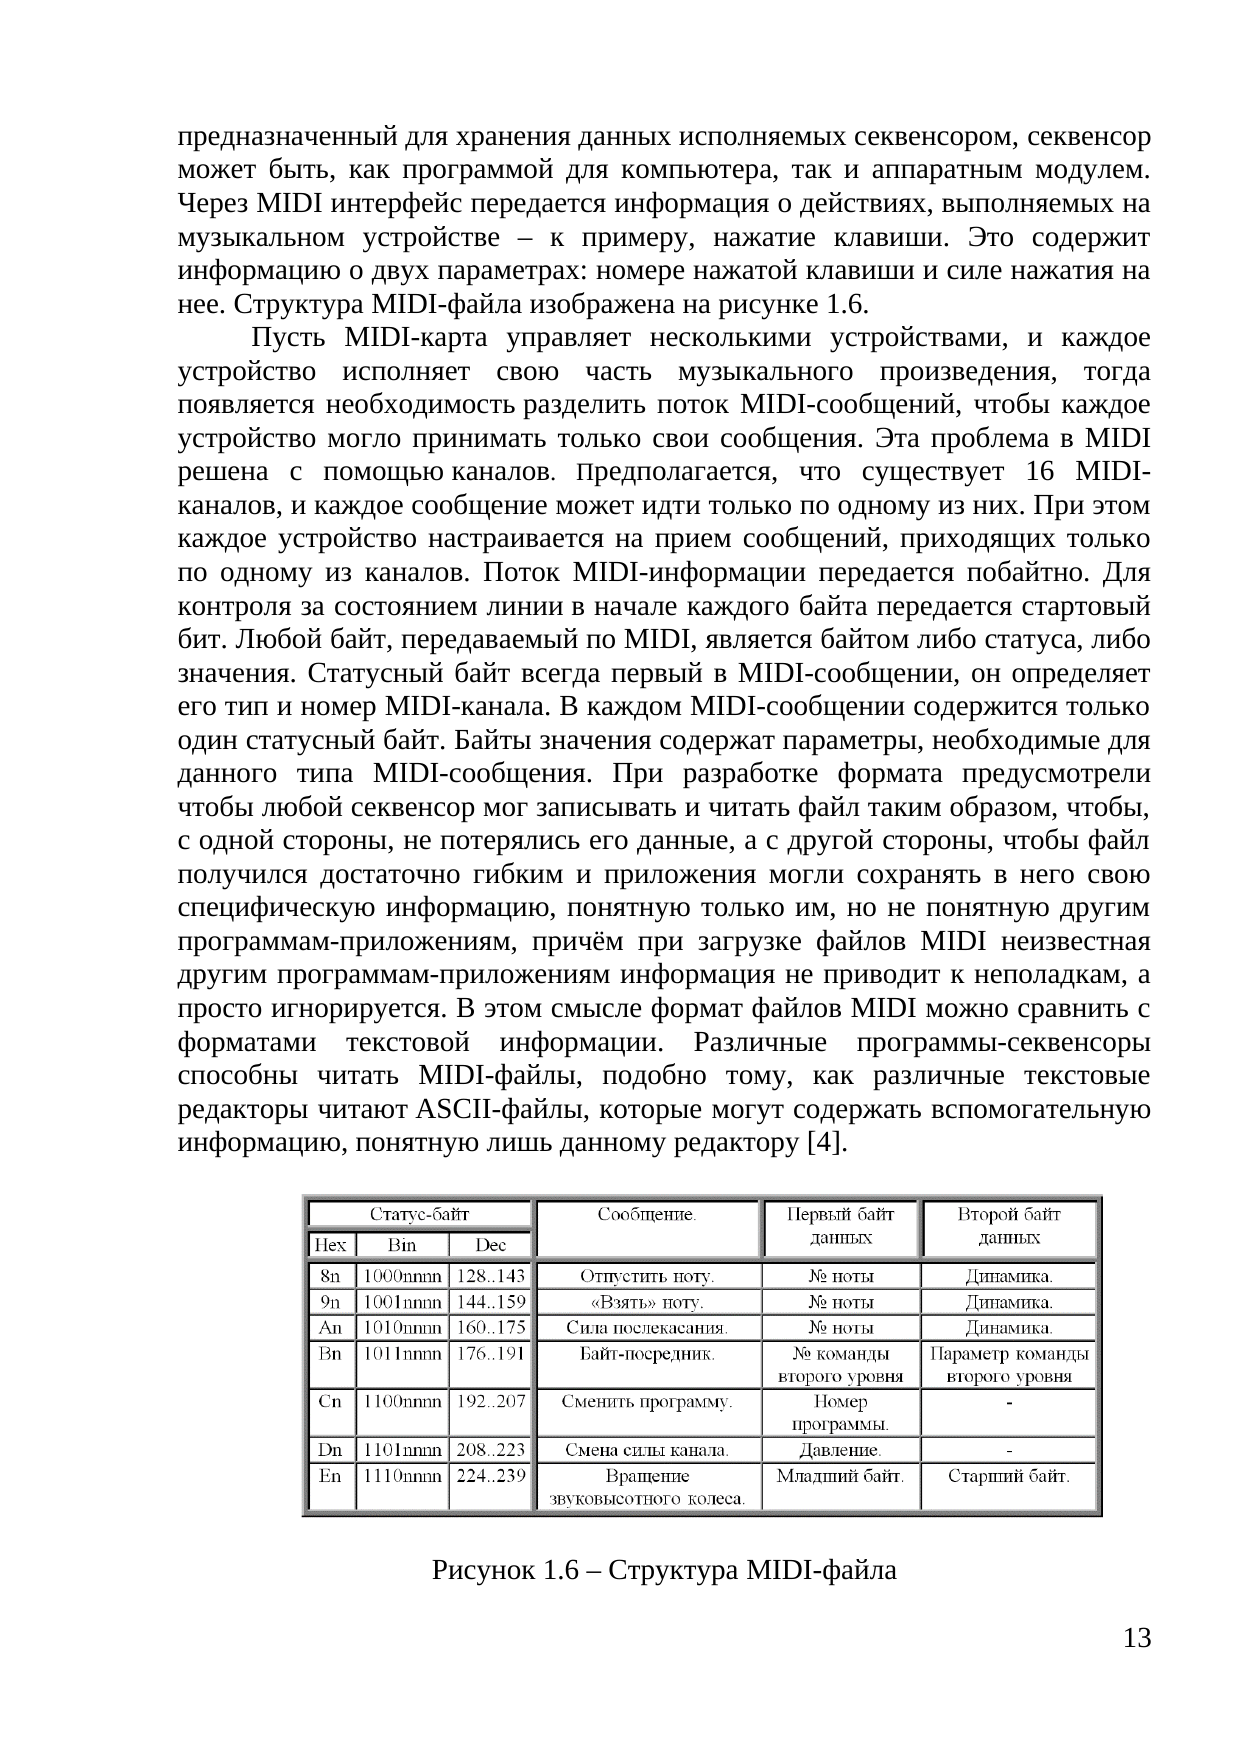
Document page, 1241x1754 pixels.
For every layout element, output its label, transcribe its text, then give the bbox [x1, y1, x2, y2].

picture [299, 1191, 1104, 1519]
text Рисунок 1.6 – Структура MIDI-файла [177, 1552, 1152, 1585]
text Пусть MIDI-карта управляет несколькими устройствами, и каждое устройство исполняет свою часть музыкального произведения, тогда появляется необходимость разделить поток MIDI-сообщений, чтобы каждое устройство могло принимать только свои сообщения. Эта проблема в MIDI решена с помощью каналов. Предполагается, что существует 16 MIDI-каналов, и каждое сообщение может идти только по одному из них. При этом каждое устройство настраивается на прием сообщений, приходящих только по одному из каналов. Поток MIDI-информации передается побайтно. Для контроля за состоянием линии в начале каждого байта передается стартовый бит. Любой байт, передаваемый по MIDI, является байтом либо статуса, либо значения. Статусный байт всегда первый в MIDI-сообщении, он определяет его тип и номер MIDI-канала. В каждом MIDI-сообщении содержится только один статусный байт. Байты значения содержат параметры, необходимые для данного типа MIDI-сообщения. При разработке формата предусмотрели чтобы любой секвенсор мог записывать и читать файл таким образом, чтобы, с одной стороны, не потерялись его данные, а с другой стороны, чтобы файл получился достаточно гибким и приложения могли сохранять в него свою специфическую информацию, понятную только им, но не понятную другим программам-приложениям, причём при загрузке файлов MIDI неизвестная другим программам-приложениям информация не приводит к неполадкам, а просто игнорируется. В этом смысле формат файлов MIDI можно сравнить с форматами текстовой информации. Различные программы-секвенсоры способны читать MIDI-файлы, подобно тому, как различные текстовые редакторы читают ASCII-файлы, которые могут содержать вспомогательную информацию, понятную лишь данному редактору [4]. [177, 319, 1152, 1158]
